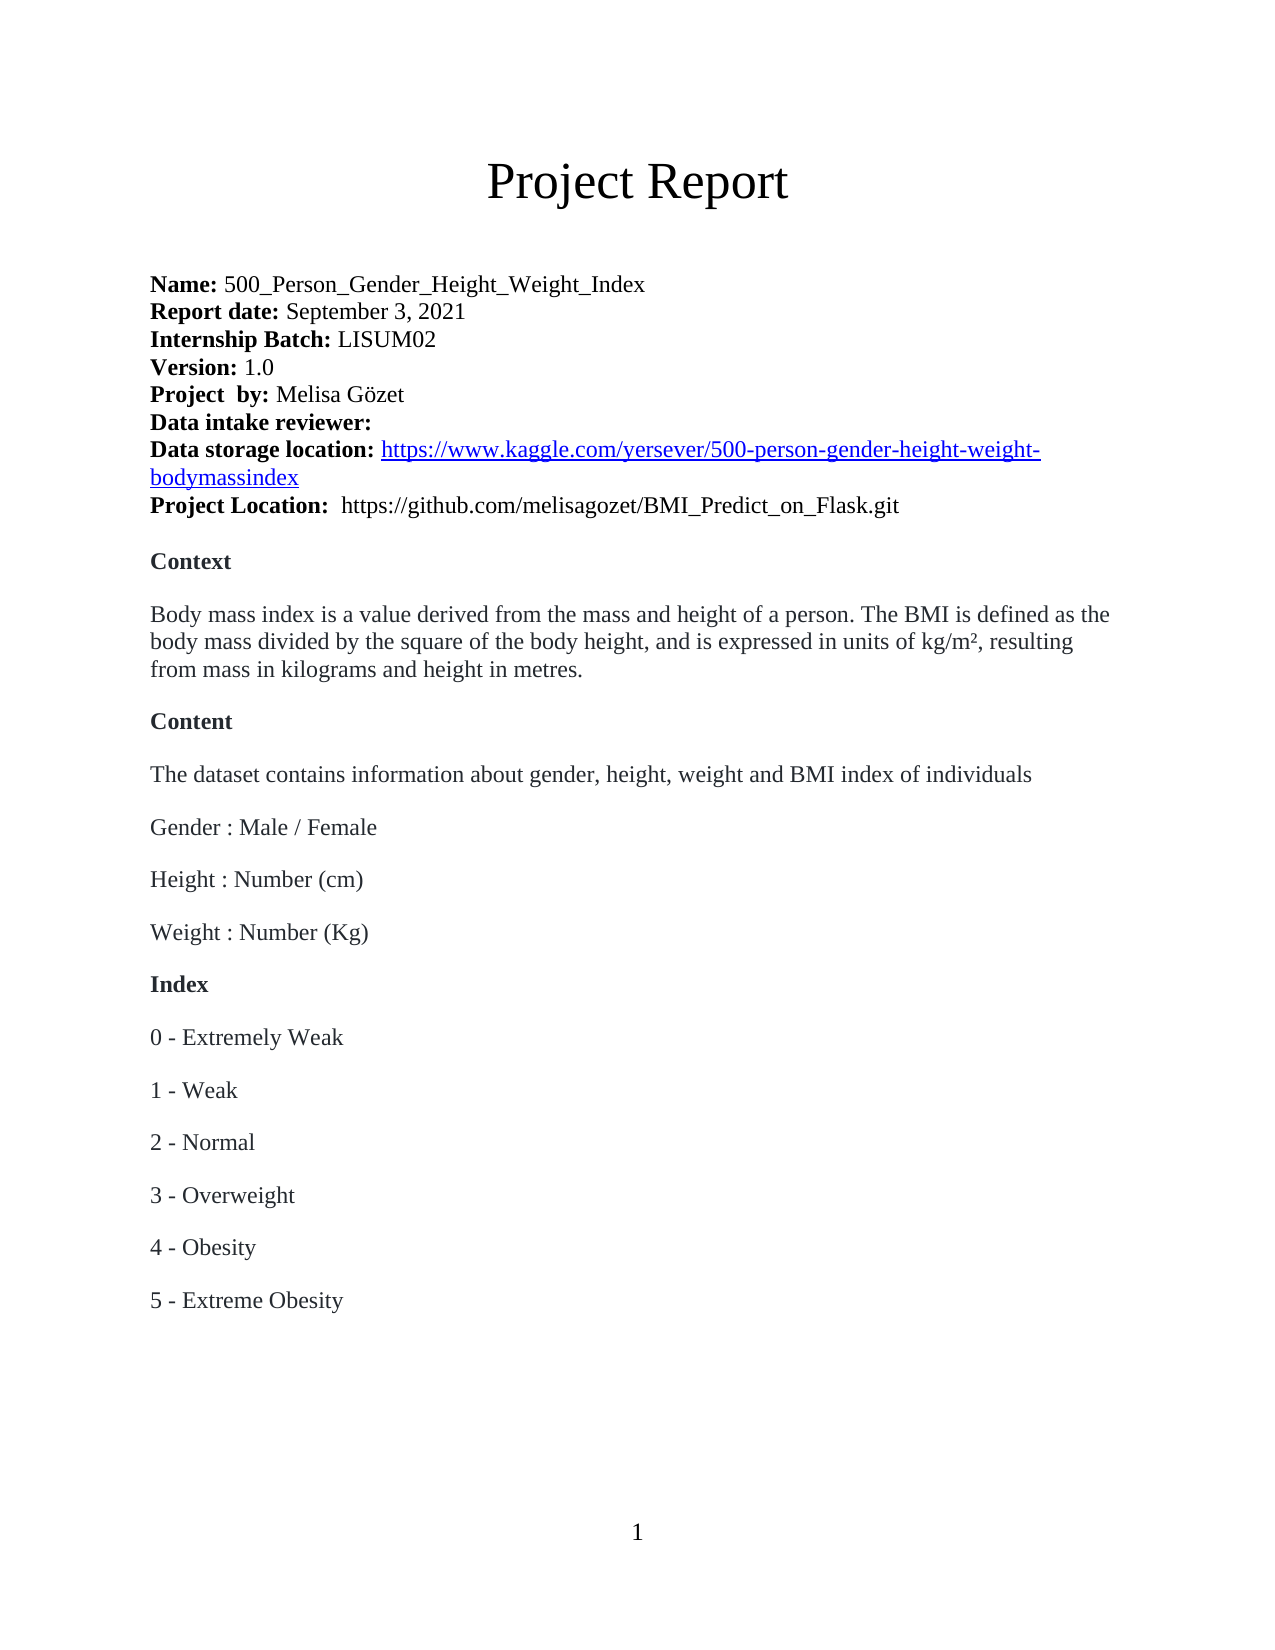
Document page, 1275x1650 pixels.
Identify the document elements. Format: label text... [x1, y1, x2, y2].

text 2 - Normal [150, 1128, 1125, 1156]
text 3 - Overweight [150, 1181, 1125, 1208]
text Content [150, 707, 1125, 735]
text 4 - Obesity [150, 1233, 1125, 1261]
text Gender : Male / Female [150, 813, 1125, 840]
text 5 - Extreme Obesity [150, 1286, 1125, 1314]
text Context [150, 547, 1125, 574]
text Body mass index is a value derived from the mass and height of a person. The BMI is defined as the body mass divided by the square of the body height, and is expressed in units of kg/m², resulting from mass in kilograms and height in metres. [150, 599, 1125, 682]
text Weight : Number (Kg) [150, 918, 1125, 945]
text Index [150, 970, 1125, 998]
text Project Report [150, 150, 1125, 210]
text The dataset contains information about gender, height, weight and BMI index of individuals [150, 760, 1125, 788]
text 1 - Weak [150, 1076, 1125, 1103]
text Project by: Melisa Gözet [150, 380, 1125, 408]
text Height : Number (cm) [150, 865, 1125, 893]
text Project Location: https://github.com/melisagozet/BMI_Predict_on_Flask.git [150, 491, 1125, 518]
text Name: 500_Person_Gender_Height_Weight_Index [150, 270, 1125, 297]
text Version: 1.0 [150, 353, 1125, 380]
text Data storage location: https://www.kaggle.com/yersever/500-person-gender-height-weight-bodymassindex [150, 435, 1125, 491]
text Report date: September 3, 2021 [150, 297, 1125, 325]
text 0 - Extremely Weak [150, 1023, 1125, 1051]
text Data intake reviewer: [150, 408, 1125, 435]
text Internship Batch: LISUM02 [150, 325, 1125, 353]
